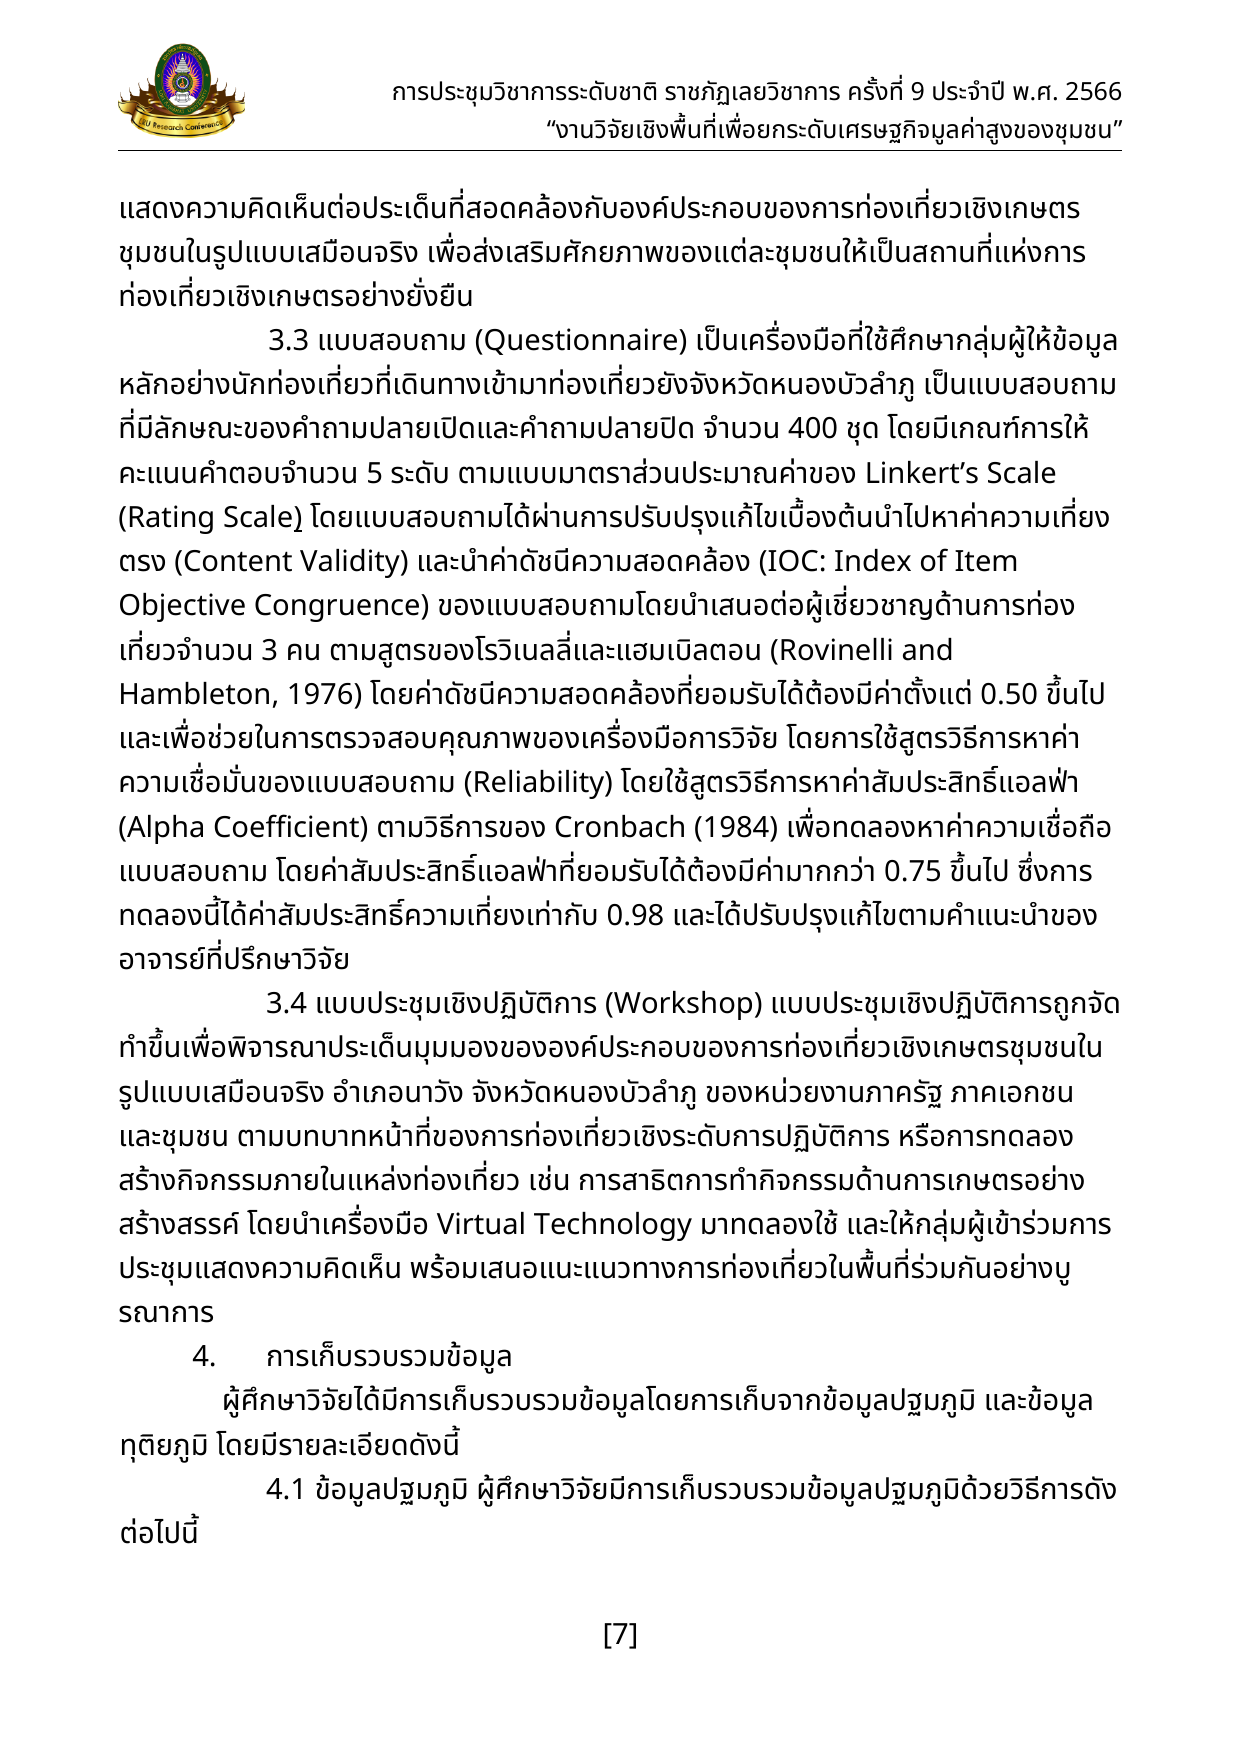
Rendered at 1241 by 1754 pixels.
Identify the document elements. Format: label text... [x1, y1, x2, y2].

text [118, 187, 1122, 319]
text 3.4 แบบประชุมเชิงปฏิบัติการ (Workshop) แบบประชุมเชิงปฏิบัติการถูกจัดทำขึ้นเพื่อพิจารณาประเด็นมุมมองขององค์ประกอบของการท่องเที่ยวเชิงเกษตรชุมชนในรูปแบบเสมือนจริง อำเภอนาวัง จังหวัดหนองบัวลำภู ของหน่วยงานภาครัฐ ภาคเอกชน และชุมชน ตามบทบาทหน้าที่ของการท่องเที่ยวเชิงระดับการปฏิบัติการ หรือการทดลองสร้างกิจกรรมภายในแหล่งท่องเที่ยว เช่น การสาธิตการทำกิจกรรมด้านการเกษตรอย่างสร้างสรรค์ โดยนำเครื่องมือ Virtual Technology มาทดลองใช้ และให้กลุ่มผู้เข้าร่วมการประชุมแสดงความคิดเห็น พร้อมเสนอแนะแนวทางการท่องเที่ยวในพื้นที่ร่วมกันอย่างบูรณาการ [118, 983, 1122, 1336]
text 4. การเก็บรวบรวมข้อมูล [118, 1336, 1122, 1380]
text 3.3 แบบสอบถาม (Questionnaire) เป็นเครื่องมือที่ใช้ศึกษากลุ่มผู้ให้ข้อมูลหลักอย่างนักท่องเที่ยวที่เดินทางเข้ามาท่องเที่ยวยังจังหวัดหนองบัวลำภู เป็นแบบสอบถามที่มีลักษณะของคำถามปลายเปิดและคำถามปลายปิด จำนวน 400 ชุด โดยมีเกณฑ์การให้คะแนนคำตอบจำนวน 5 ระดับ ตามแบบมาตราส่วนประมาณค่าของ Linkert’s Scale (Rating Scale) โดยแบบสอบถามได้ผ่านการปรับปรุงแก้ไขเบื้องต้นนำไปหาค่าความเที่ยงตรง (Content Validity) และนำค่าดัชนีความสอดคล้อง (IOC: Index of Item Objective Congruence) ของแบบสอบถามโดยนำเสนอต่อผู้เชี่ยวชาญด้านการท่องเที่ยวจำนวน 3 คน ตามสูตรของโรวิเนลลี่และแฮมเบิลตอน (Rovinelli and Hambleton, 1976) โดยค่าดัชนีความสอดคล้องที่ยอมรับได้ต้องมีค่าตั้งแต่ 0.50 ขึ้นไป และเพื่อช่วยในการตรวจสอบคุณภาพของเครื่องมือการวิจัย โดยการใช้สูตรวิธีการหาค่าความเชื่อมั่นของแบบสอบถาม (Reliability) โดยใช้สูตรวิธีการหาค่าสัมประสิทธิ์แอลฟ่า (Alpha Coefficient) ตามวิธีการของ Cronbach (1984) เพื่อทดลองหาค่าความเชื่อถือแบบสอบถาม โดยค่าสัมประสิทธิ์แอลฟ่าที่ยอมรับได้ต้องมีค่ามากกว่า 0.75 ขึ้นไป ซึ่งการทดลองนี้ได้ค่าสัมประสิทธิ์ความเที่ยงเท่ากับ 0.98 และได้ปรับปรุงแก้ไขตามคำแนะนำของอาจารย์ที่ปรึกษาวิจัย [118, 319, 1122, 983]
picture [116, 42, 245, 137]
text ผู้ศึกษาวิจัยได้มีการเก็บรวบรวมข้อมูลโดยการเก็บจากข้อมูลปฐมภูมิ และข้อมูลทุติยภูมิ โดยมีรายละเอียดดังนี้ [119, 1380, 1122, 1468]
text 4.1 ข้อมูลปฐมภูมิ ผู้ศึกษาวิจัยมีการเก็บรวบรวมข้อมูลปฐมภูมิด้วยวิธีการดังต่อไปนี้ [119, 1468, 1122, 1556]
